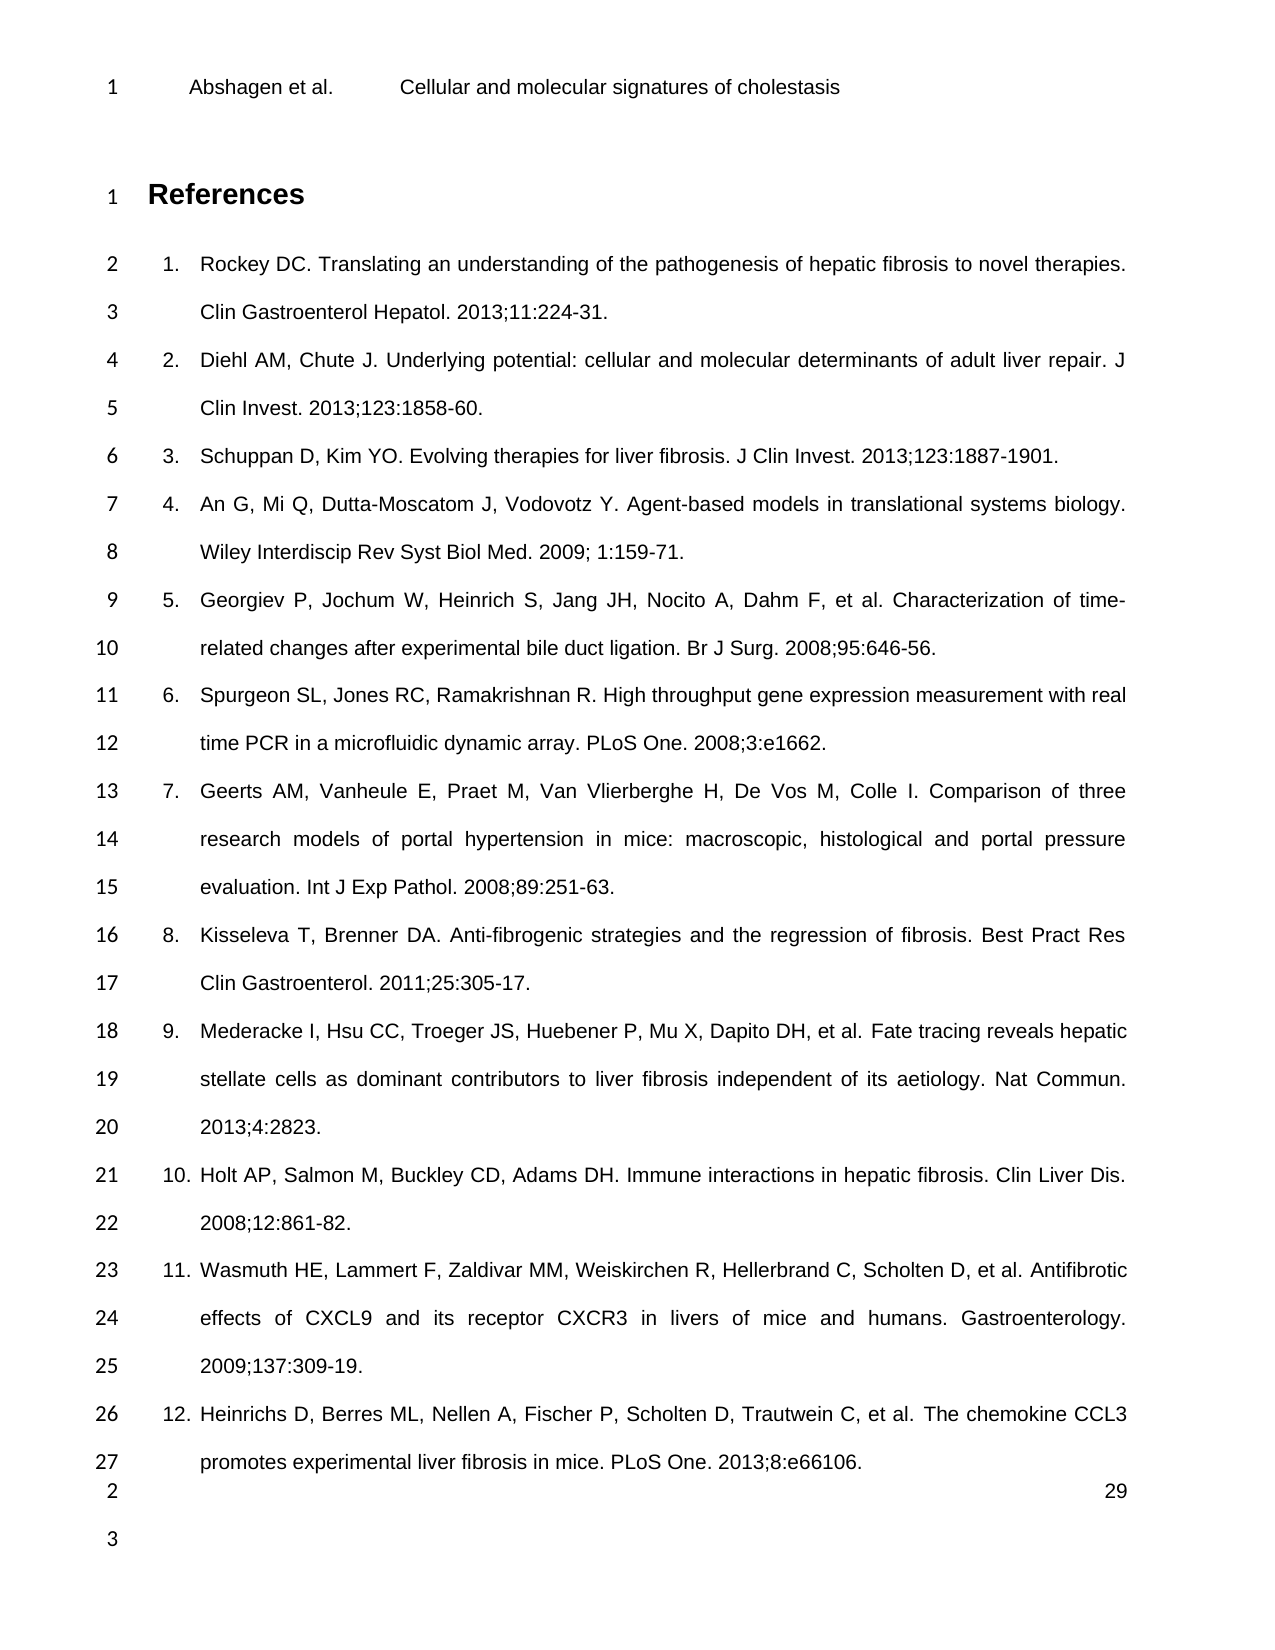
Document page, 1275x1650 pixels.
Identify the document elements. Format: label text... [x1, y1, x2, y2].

list Holt AP, Salmon M, Buckley CD, Adams DH. Immune interactions in hepatic fibrosis. Clin Liver Dis. 2008;12:861-82. [162, 1162, 1127, 1234]
list Heinrichs D, Berres ML, Nellen A, Fischer P, Scholten D, Trautwein C, et al. The chemokine CCL3 promotes experimental liver fibrosis in mice. PLoS One. 2013;8:e66106. [162, 1402, 1127, 1474]
list Diehl AM, Chute J. Underlying potential: cellular and molecular determinants of adult liver repair. J Clin Invest. 2013;123:1858-60. [162, 348, 1127, 420]
list Kisseleva T, Brenner DA. Anti-fibrogenic strategies and the regression of fibrosis. Best Pract Res Clin Gastroenterol. 2011;25:305-17. [162, 923, 1127, 995]
list Schuppan D, Kim YO. Evolving therapies for liver fibrosis. J Clin Invest. 2013;123:1887-1901. [162, 444, 1127, 468]
list Spurgeon SL, Jones RC, Ramakrishnan R. High throughput gene expression measurement with real time PCR in a microfluidic dynamic array. PLoS One. 2008;3:e1662. [162, 683, 1127, 755]
list Mederacke I, Hsu CC, Troeger JS, Huebener P, Mu X, Dapito DH, et al. Fate tracing reveals hepatic stellate cells as dominant contributors to liver fibrosis independent of its aetiology. Nat Commun. 2013;4:2823. [162, 1019, 1127, 1138]
subtitle References [148, 177, 1127, 210]
list Rockey DC. Translating an understanding of the pathogenesis of hepatic fibrosis to novel therapies. Clin Gastroenterol Hepatol. 2013;11:224-31. [162, 252, 1127, 324]
list Wasmuth HE, Lammert F, Zaldivar MM, Weiskirchen R, Hellerbrand C, Scholten D, et al. Antifibrotic effects of CXCL9 and its receptor CXCR3 in livers of mice and humans. Gastroenterology. 2009;137:309-19. [162, 1258, 1127, 1378]
list Geerts AM, Vanheule E, Praet M, Van Vlierberghe H, De Vos M, Colle I. Comparison of three research models of portal hypertension in mice: macroscopic, histological and portal pressure evaluation. Int J Exp Pathol. 2008;89:251-63. [162, 779, 1127, 899]
list An G, Mi Q, Dutta-Moscatom J, Vodovotz Y. Agent-based models in translational systems biology. Wiley Interdiscip Rev Syst Biol Med. 2009; 1:159-71. [162, 492, 1127, 563]
list Georgiev P, Jochum W, Heinrich S, Jang JH, Nocito A, Dahm F, et al. Characterization of time-related changes after experimental bile duct ligation. Br J Surg. 2008;95:646-56. [162, 587, 1127, 659]
